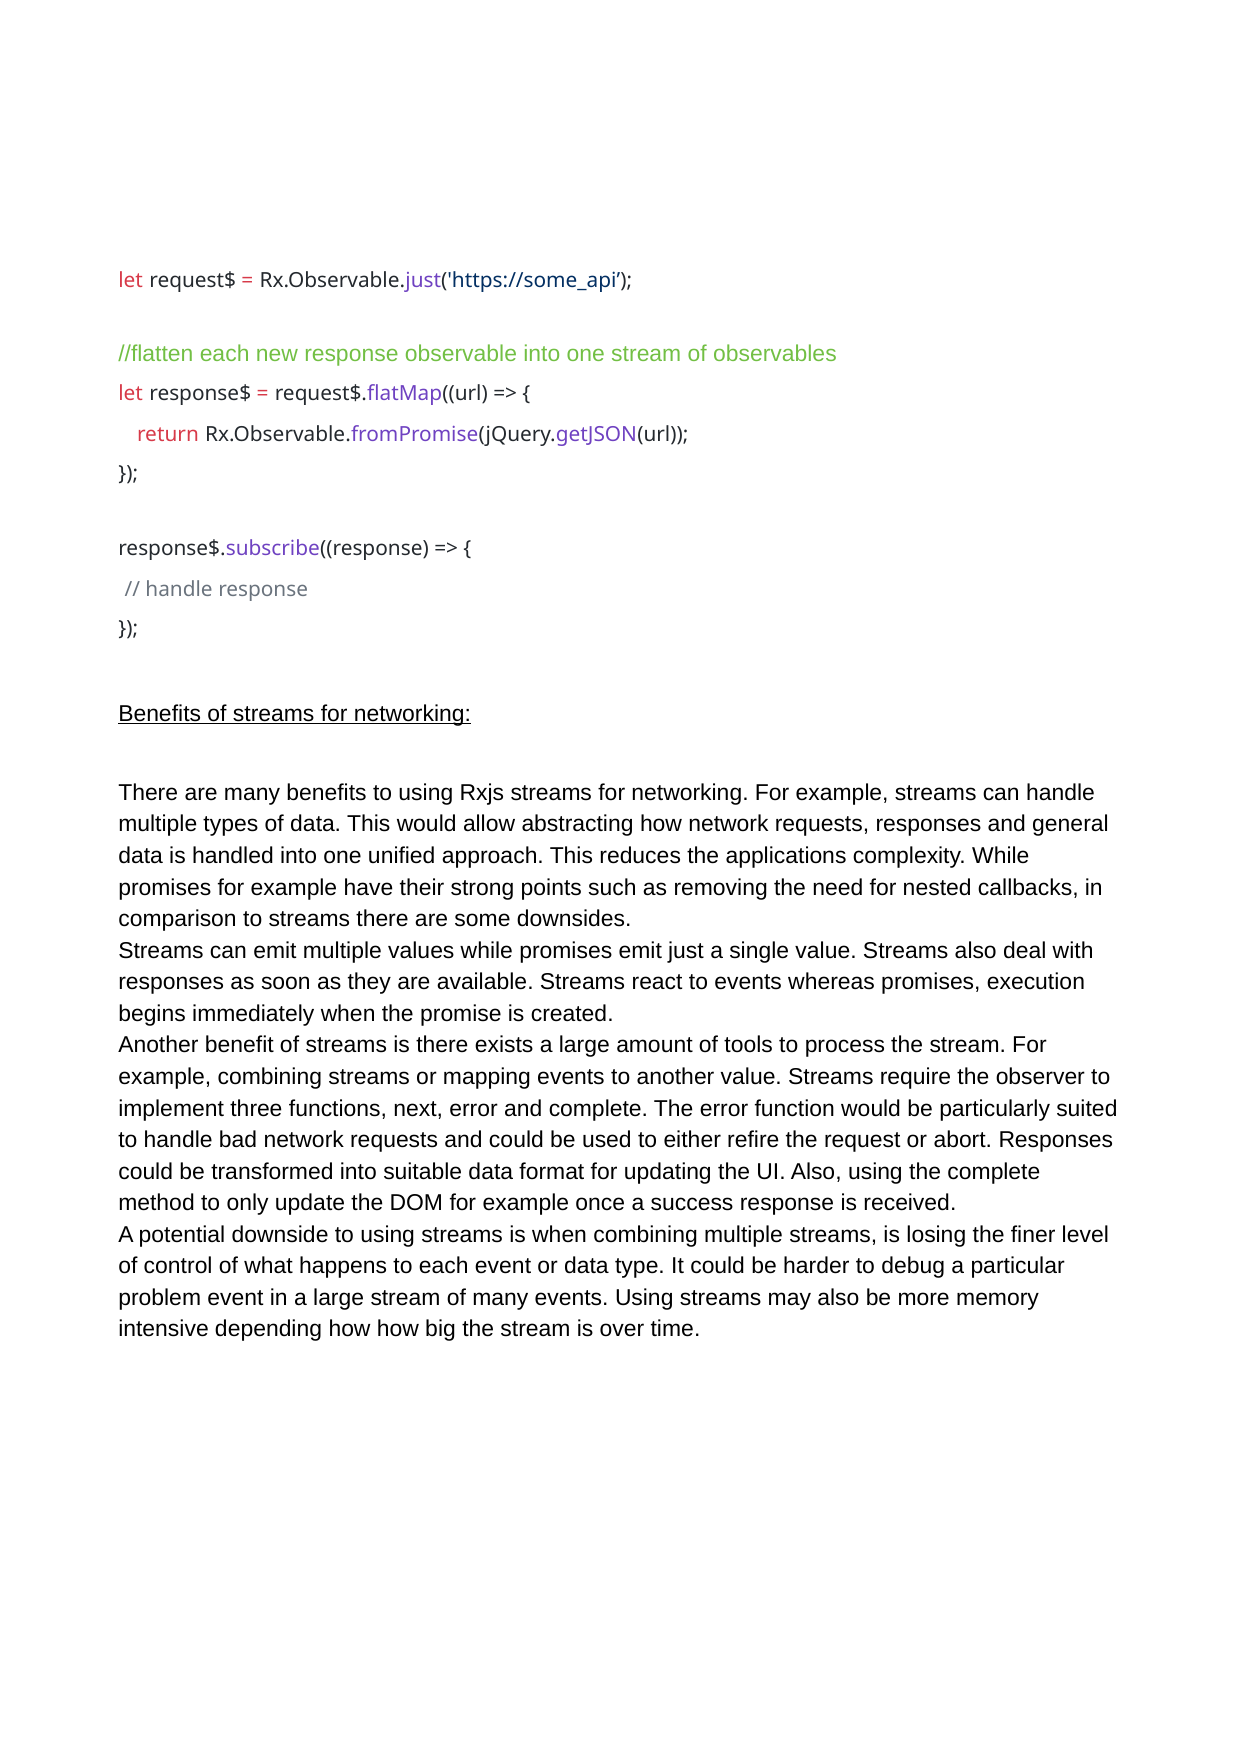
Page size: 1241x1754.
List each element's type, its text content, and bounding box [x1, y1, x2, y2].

text There are many benefits to using Rxjs streams for networking. For example, streams can handle multiple types of data. This would allow abstracting how network requests, responses and general data is handled into one unified approach. This reduces the applications complexity. While promises for example have their strong points such as removing the need for nested callbacks, in comparison to streams there are some downsides. [118, 779, 1122, 931]
text Streams can emit multiple values while promises emit just a single value. Streams also deal with responses as soon as they are available. Streams react to events whereas promises, execution begins immediately when the promise is created. [118, 937, 1122, 1026]
text Benefits of streams for networking: [118, 700, 1122, 726]
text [118, 118, 1122, 641]
text A potential downside to using streams is when combining multiple streams, is losing the finer level of control of what happens to each event or data type. It could be harder to debug a particular problem event in a large stream of many events. Using streams may also be more memory intensive depending how how big the stream is over time. [118, 1221, 1122, 1342]
text Another benefit of streams is there exists a large amount of tools to process the stream. For example, combining streams or mapping events to another value. Streams require the observer to implement three functions, next, error and complete. The error function would be particularly suited to handle bad network requests and could be used to either refire the request or abort. Responses could be transformed into suitable data format for updating the UI. Also, using the complete method to only update the DOM for example once a success response is received. [118, 1031, 1122, 1216]
